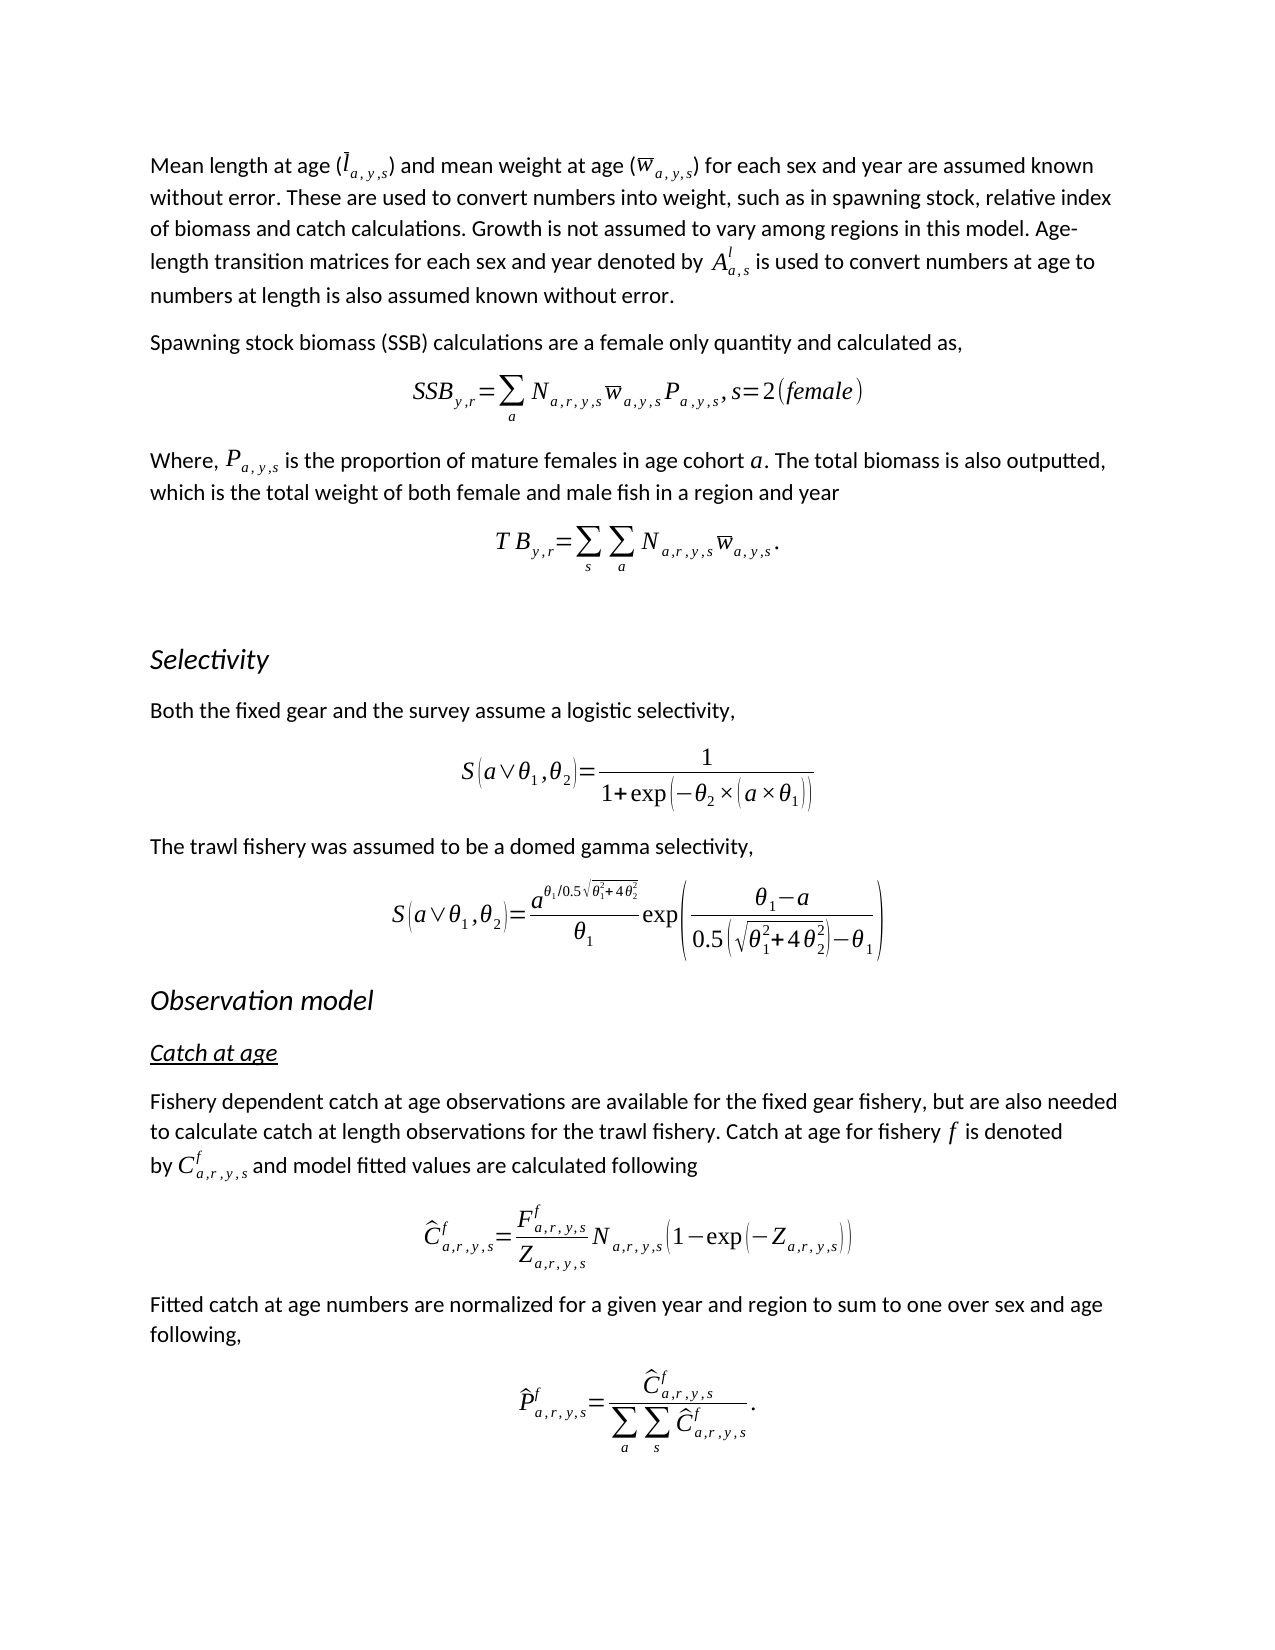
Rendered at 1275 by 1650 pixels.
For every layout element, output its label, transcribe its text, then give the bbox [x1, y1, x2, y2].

text Spawning stock biomass (SSB) calculations are a female only quantity and calculated as, [150, 328, 1125, 356]
text Observation model [150, 982, 1125, 1018]
text The trawl fishery was assumed to be a domed gamma selectivity, [150, 832, 1125, 860]
text Where, is the proportion of mature females in age cohort . The total biomass is also outputted, which is the total weight of both female and male fish in a region and year [150, 444, 1125, 506]
text Both the fixed gear and the survey assume a logistic selectivity, [150, 697, 1125, 724]
text Fitted catch at age numbers are normalized for a given year and region to sum to one over sex and age following, [150, 1290, 1125, 1348]
text Selectivity [150, 641, 1125, 677]
text Catch at age [150, 1037, 1125, 1068]
text Fishery dependent catch at age observations are available for the fixed gear fishery, but are also needed to calculate catch at length observations for the trawl fishery. Catch at age for fishery is denoted by and model fitted values are calculated following [150, 1087, 1125, 1182]
text Mean length at age () and mean weight at age () for each sex and year are assumed known without error. These are used to convert numbers into weight, such as in spawning stock, relative index of biomass and catch calculations. Growth is not assumed to vary among regions in this model. Age-length transition matrices for each sex and year denoted by is used to convert numbers at age to numbers at length is also assumed known without error. [150, 150, 1125, 309]
